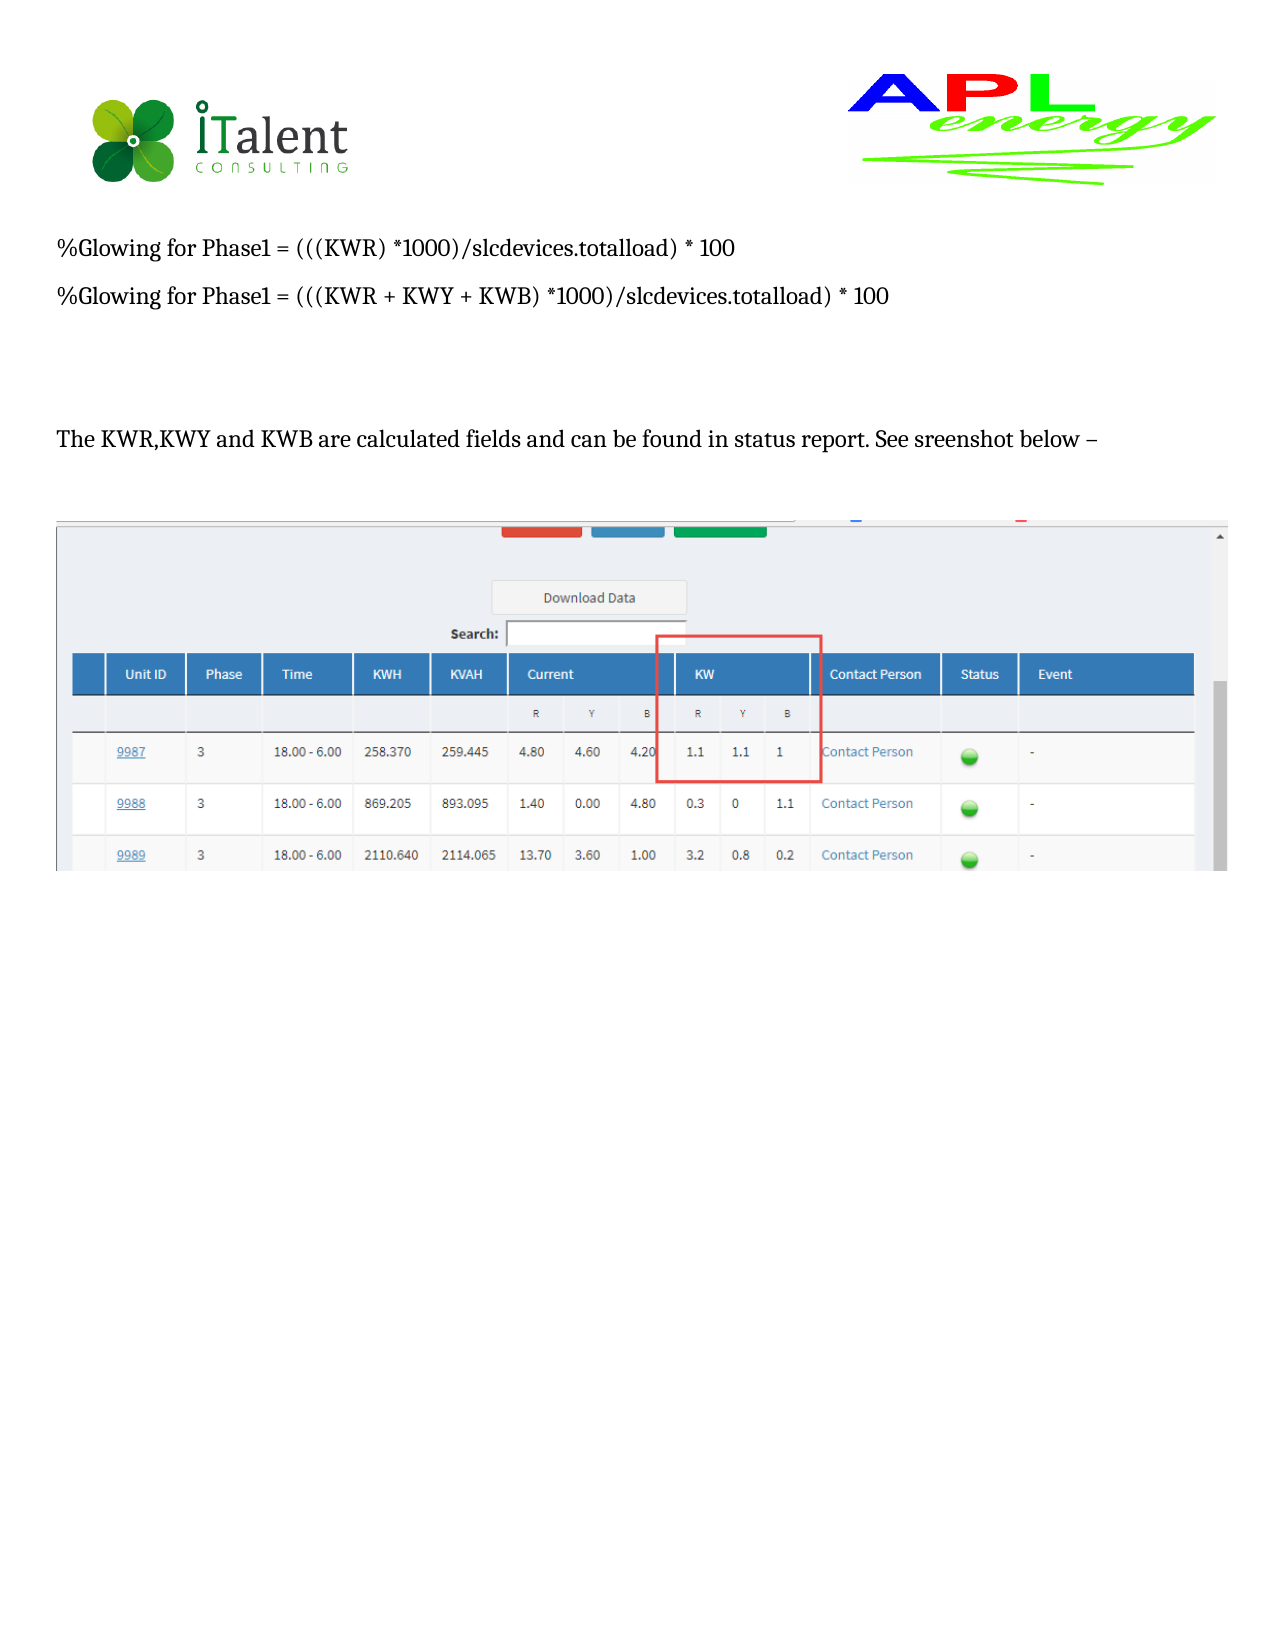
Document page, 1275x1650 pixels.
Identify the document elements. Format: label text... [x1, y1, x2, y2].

text %Glowing for Phase1 = (((KWR + KWY + KWB) *1000)/slcdevices.totalload) * 100 [56, 282, 1228, 311]
text The KWR,KWY and KWB are calculated fields and can be found in status report. See sreenshot below – [56, 425, 1228, 454]
picture [848, 74, 1216, 185]
text %Glowing for Phase1 = (((KWR) *1000)/slcdevices.totalload) * 100 [56, 234, 1228, 263]
picture [56, 520, 1229, 871]
picture [67, 74, 373, 207]
